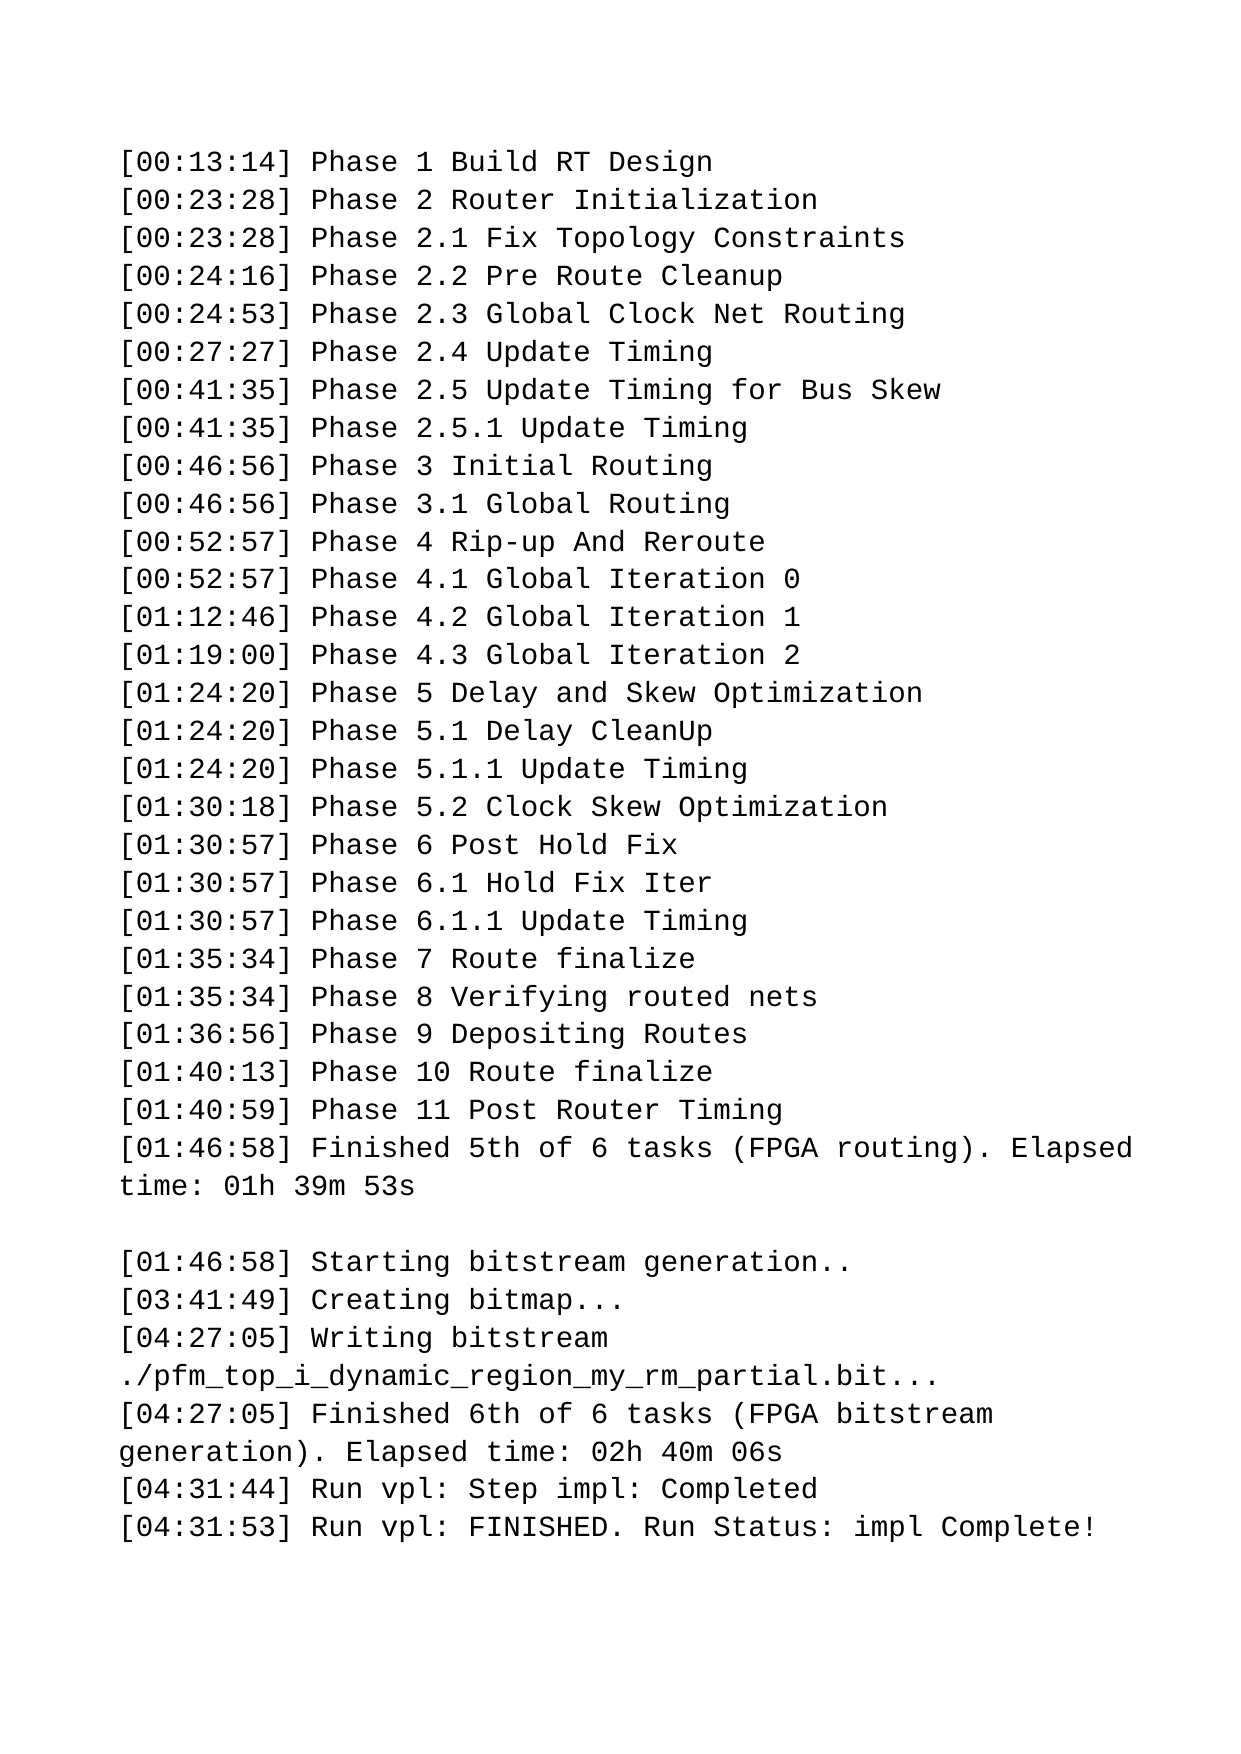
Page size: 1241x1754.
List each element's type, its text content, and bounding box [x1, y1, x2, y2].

text [01:36:56] Phase 9 Depositing Routes [118, 1020, 1181, 1053]
text [00:46:56] Phase 3.1 Global Routing [118, 489, 1181, 522]
text [01:46:58] Finished 5th of 6 tasks (FPGA routing). Elapsed time: 01h 39m 53s [118, 1133, 1181, 1204]
text [04:27:05] Writing bitstream ./pfm_top_i_dynamic_region_my_rm_partial.bit... [118, 1323, 1181, 1394]
text [00:24:16] Phase 2.2 Pre Route Cleanup [118, 261, 1181, 294]
text [04:31:44] Run vpl: Step impl: Completed [118, 1475, 1181, 1508]
text [00:27:27] Phase 2.4 Update Timing [118, 337, 1181, 370]
text [00:24:53] Phase 2.3 Global Clock Net Routing [118, 299, 1181, 332]
text [01:46:58] Starting bitstream generation.. [118, 1247, 1181, 1280]
text [00:23:28] Phase 2.1 Fix Topology Constraints [118, 223, 1181, 256]
text [00:52:57] Phase 4.1 Global Iteration 0 [118, 565, 1181, 598]
text [01:12:46] Phase 4.2 Global Iteration 1 [118, 603, 1181, 636]
text [01:40:59] Phase 11 Post Router Timing [118, 1096, 1181, 1128]
text [01:30:57] Phase 6 Post Hold Fix [118, 830, 1181, 863]
text [04:27:05] Finished 6th of 6 tasks (FPGA bitstream generation). Elapsed time: 02h 40m 06s [118, 1399, 1181, 1470]
text [01:30:57] Phase 6.1 Hold Fix Iter [118, 868, 1181, 901]
text [01:35:34] Phase 7 Route finalize [118, 944, 1181, 977]
text [00:13:14] Phase 1 Build RT Design [118, 148, 1181, 181]
text [01:19:00] Phase 4.3 Global Iteration 2 [118, 641, 1181, 673]
text [00:41:35] Phase 2.5.1 Update Timing [118, 413, 1181, 446]
text [00:46:56] Phase 3 Initial Routing [118, 451, 1181, 484]
text [01:24:20] Phase 5.1 Delay CleanUp [118, 716, 1181, 749]
text [01:24:20] Phase 5 Delay and Skew Optimization [118, 678, 1181, 711]
text [01:24:20] Phase 5.1.1 Update Timing [118, 754, 1181, 787]
text [00:23:28] Phase 2 Router Initialization [118, 186, 1181, 218]
text [04:31:53] Run vpl: FINISHED. Run Status: impl Complete! [118, 1513, 1181, 1546]
text [01:35:34] Phase 8 Verifying routed nets [118, 982, 1181, 1015]
text [01:30:18] Phase 5.2 Clock Skew Optimization [118, 792, 1181, 825]
text [01:40:13] Phase 10 Route finalize [118, 1058, 1181, 1091]
text [00:52:57] Phase 4 Rip-up And Reroute [118, 527, 1181, 560]
text [03:41:49] Creating bitmap... [118, 1285, 1181, 1318]
text [00:41:35] Phase 2.5 Update Timing for Bus Skew [118, 375, 1181, 408]
text [01:30:57] Phase 6.1.1 Update Timing [118, 906, 1181, 939]
